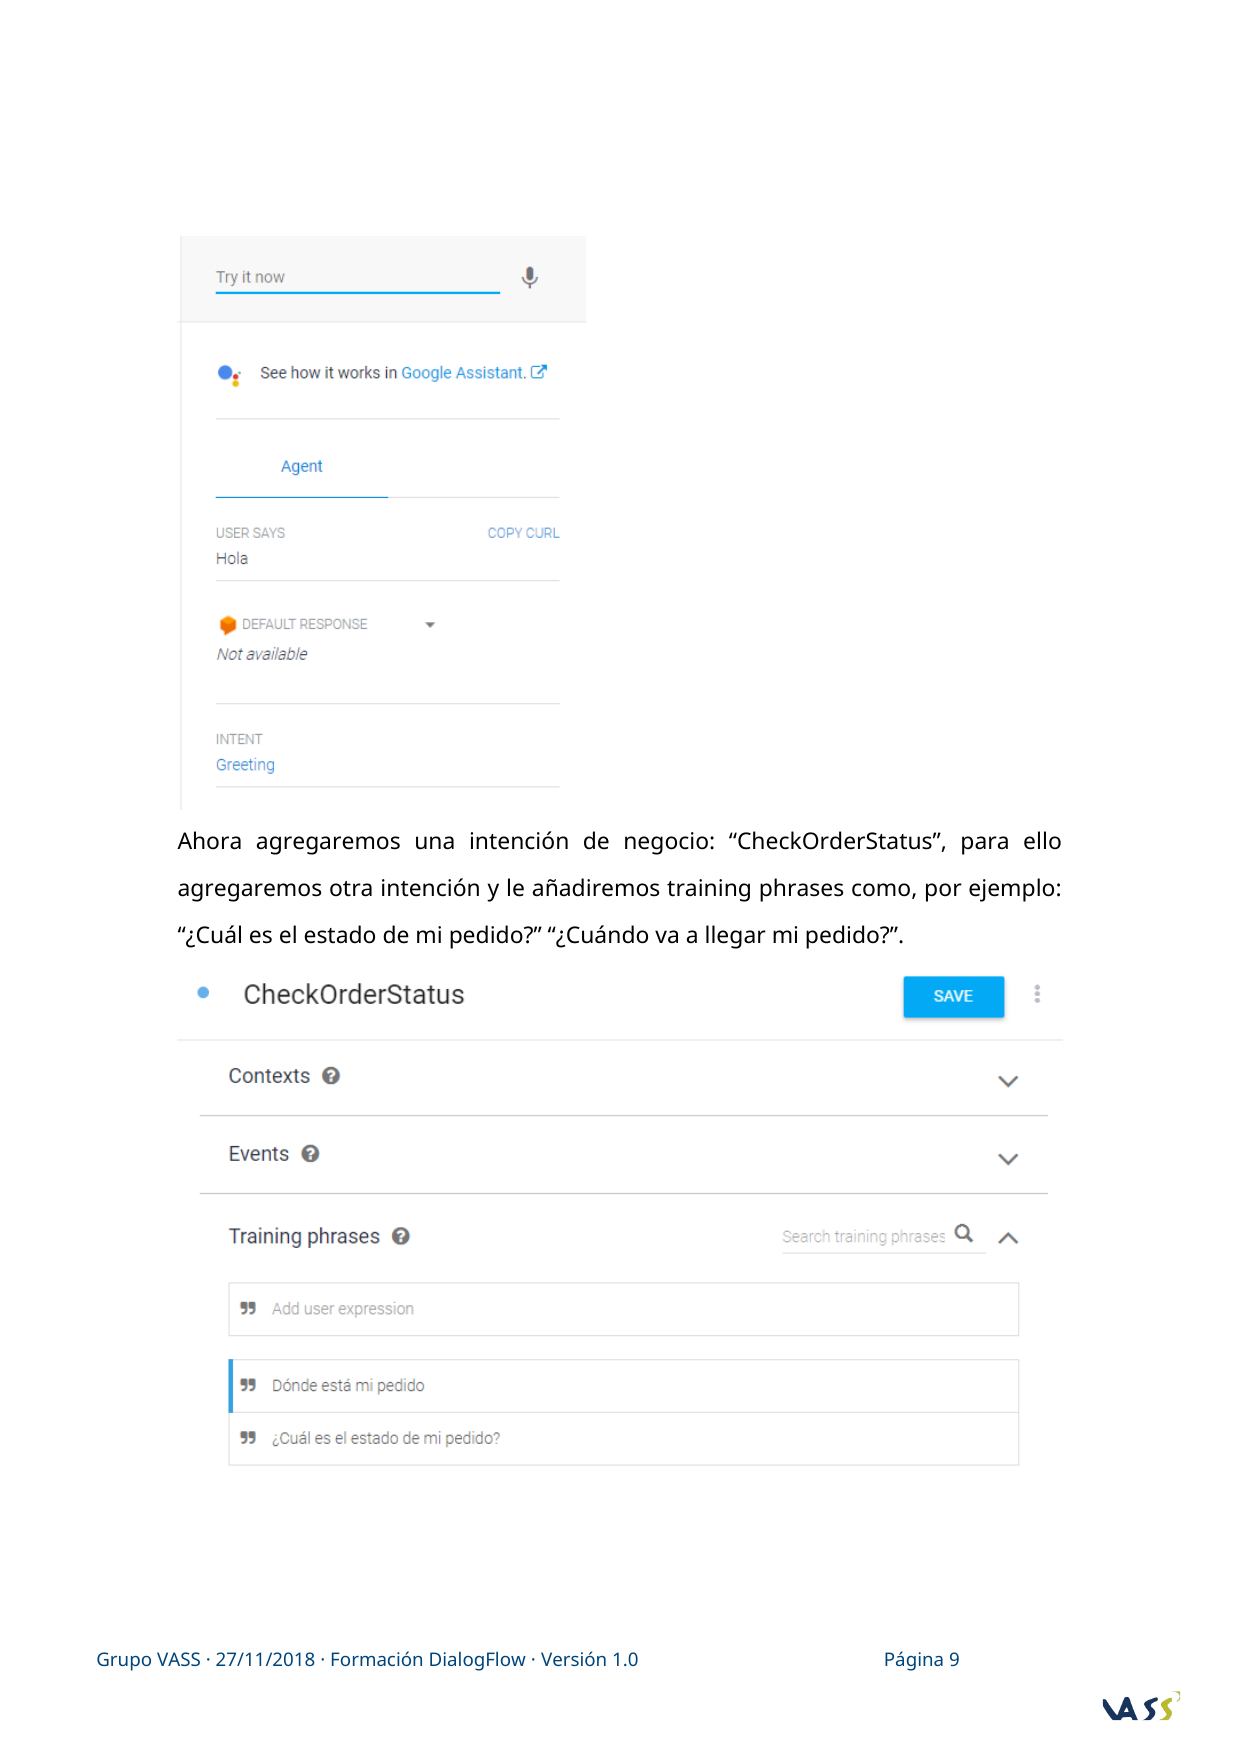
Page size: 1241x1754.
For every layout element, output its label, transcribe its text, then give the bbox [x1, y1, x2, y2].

text Ahora agregaremos una intención de negocio: “CheckOrderStatus”, para ello agregaremos otra intención y le añadiremos training phrases como, por ejemplo: “¿Cuál es el estado de mi pedido?” “¿Cuándo va a llegar mi pedido?”. [177, 825, 1063, 950]
picture [1102, 1691, 1181, 1720]
picture [177, 966, 1063, 1468]
picture [177, 236, 587, 810]
